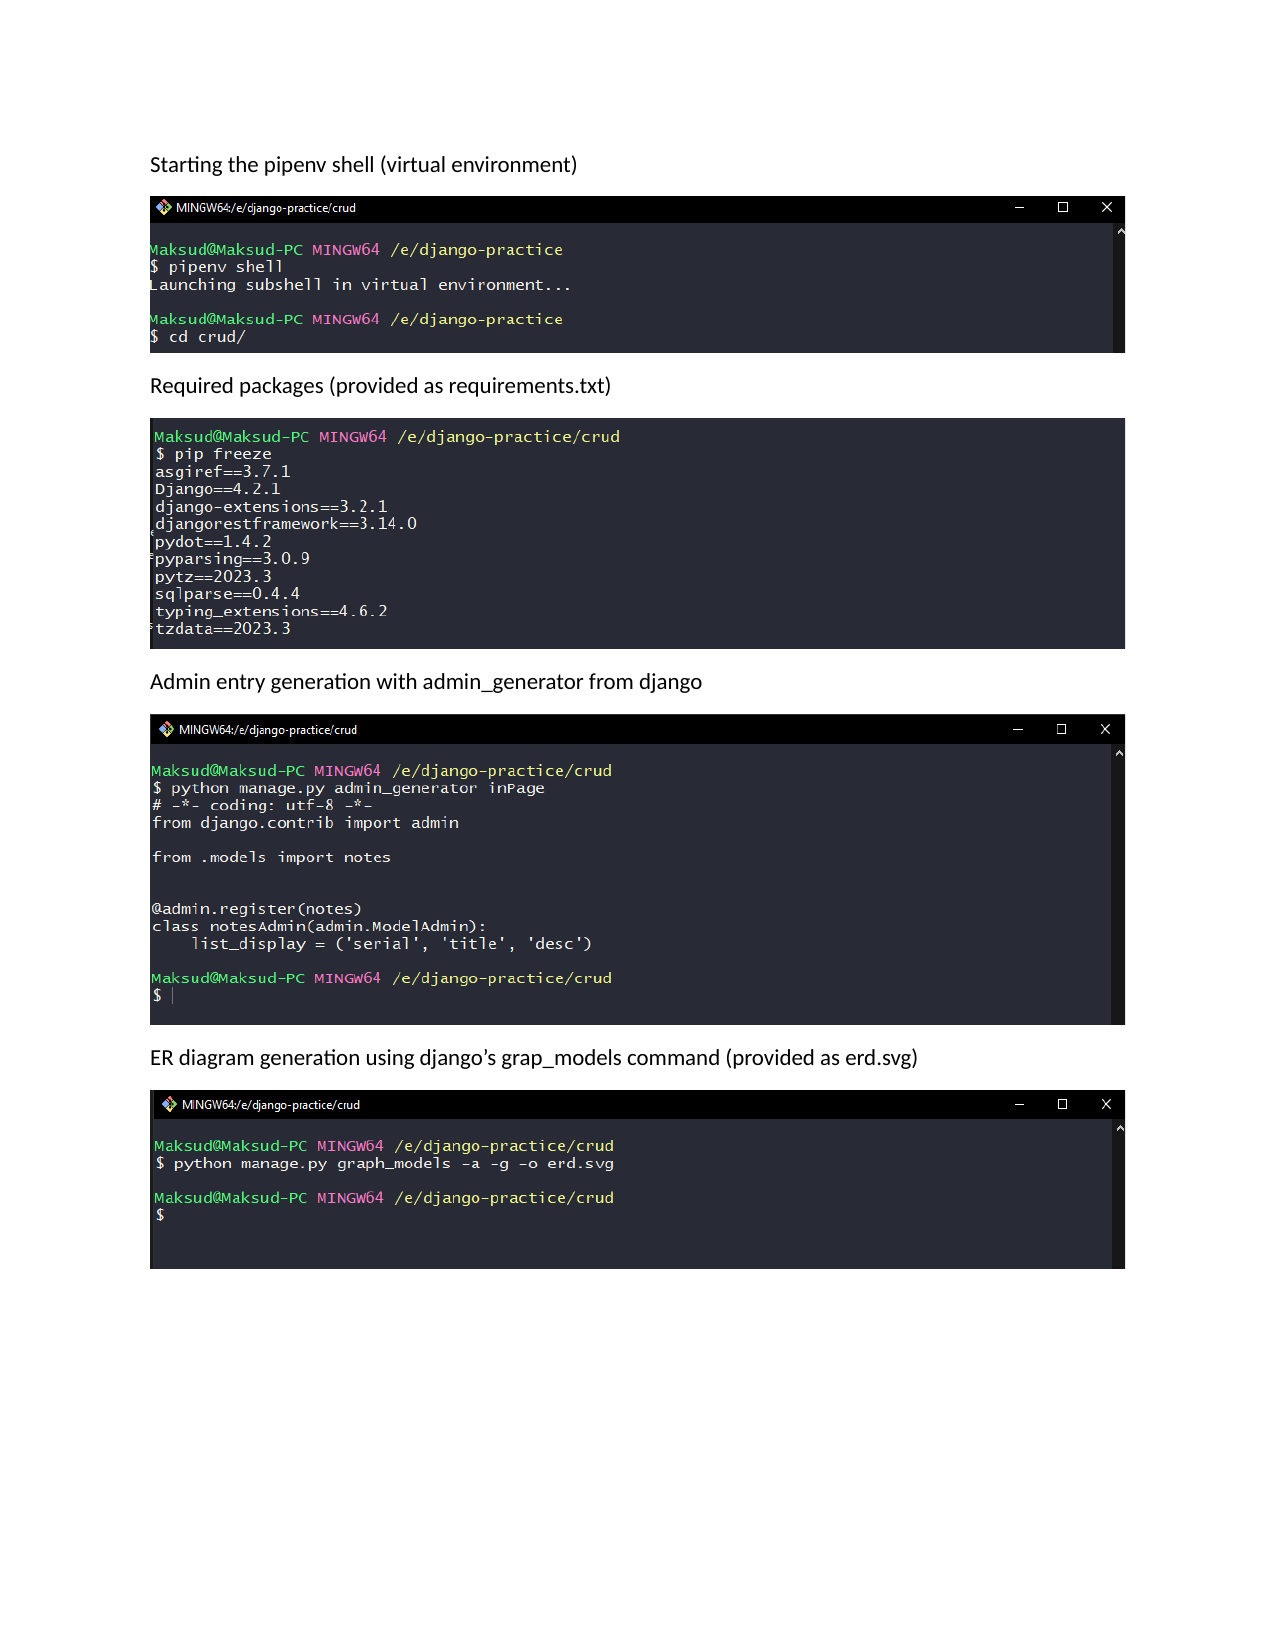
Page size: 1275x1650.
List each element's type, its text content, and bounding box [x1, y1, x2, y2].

text ER diagram generation using django’s grap_models command (provided as erd.svg) [150, 1043, 1125, 1071]
picture [150, 418, 1125, 649]
text Admin entry generation with admin_generator from django [150, 667, 1125, 695]
picture [150, 1090, 1125, 1269]
text Starting the pipenv shell (virtual environment) [150, 150, 1125, 178]
picture [150, 714, 1125, 1025]
picture [150, 196, 1125, 353]
text Required packages (provided as requirements.txt) [150, 371, 1125, 399]
